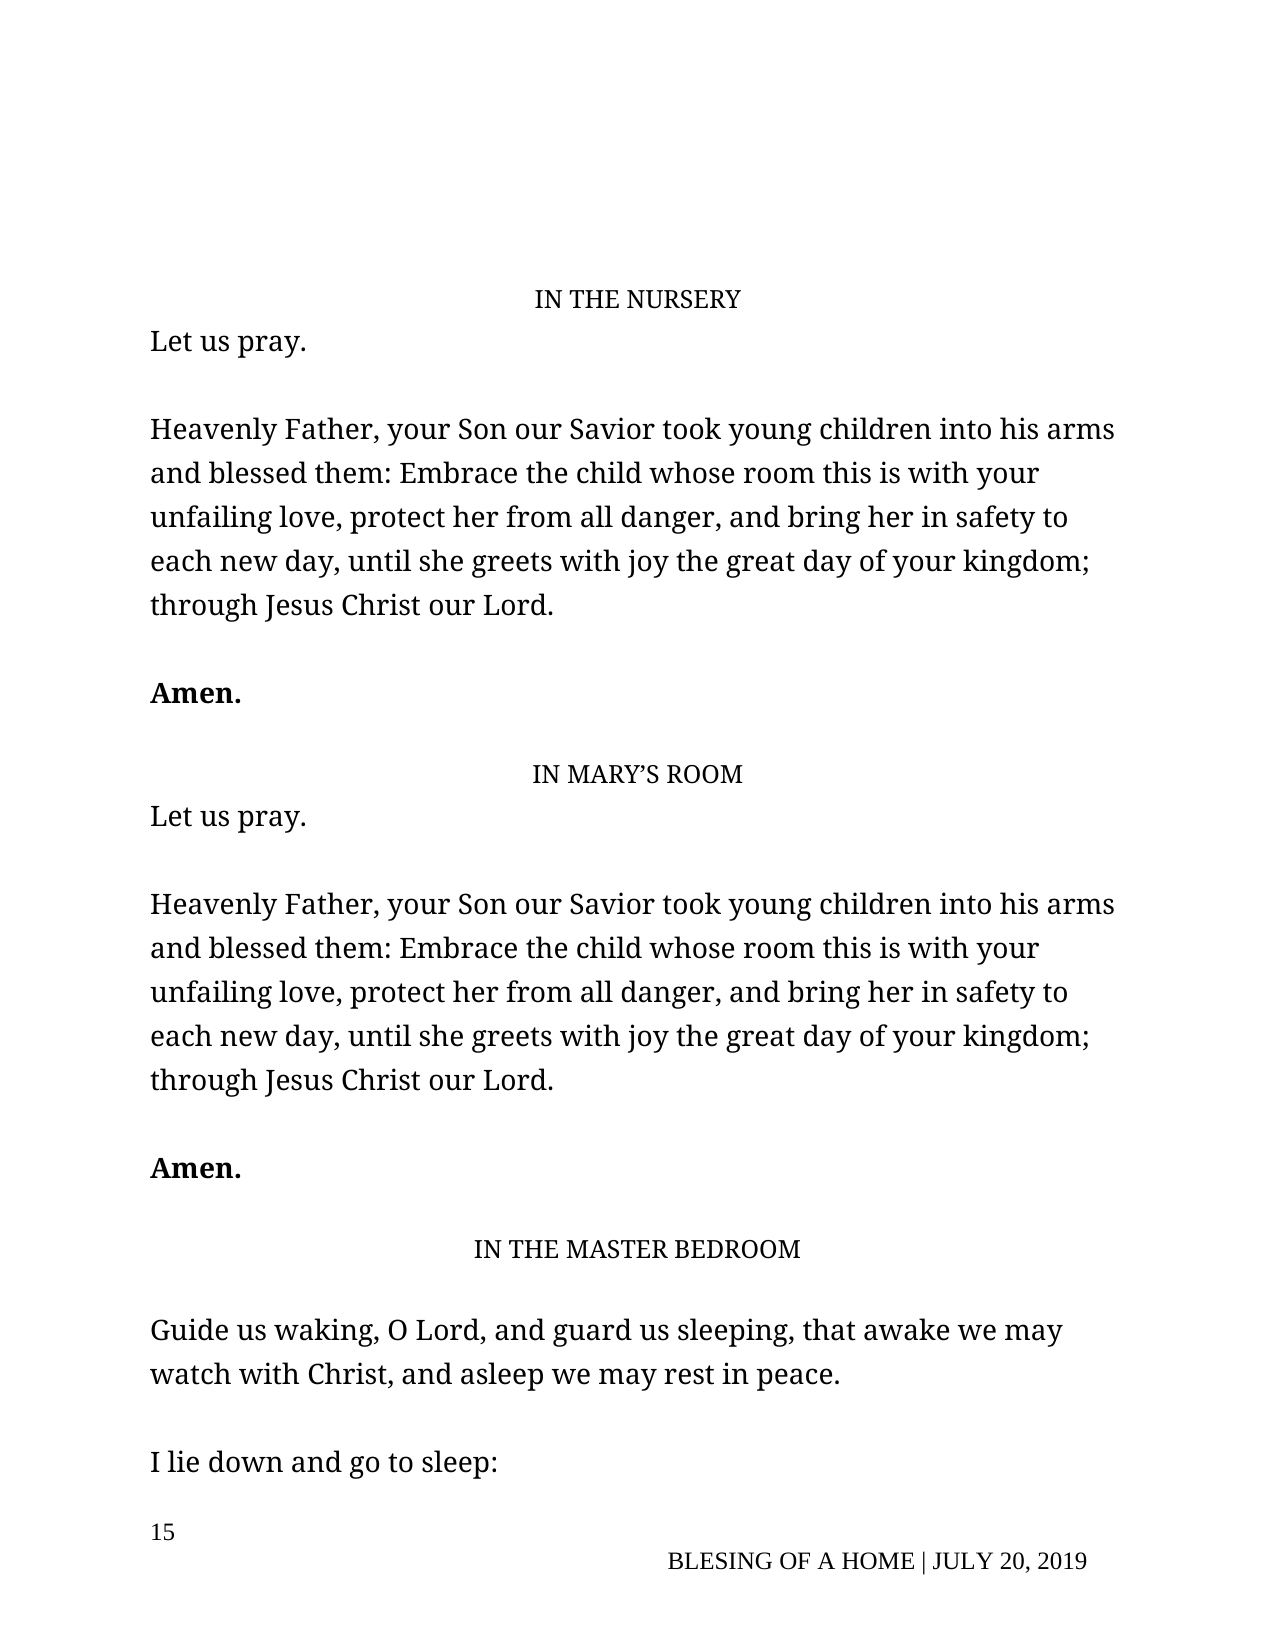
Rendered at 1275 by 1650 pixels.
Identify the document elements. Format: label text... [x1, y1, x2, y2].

text Amen. [150, 1149, 1125, 1187]
text IN THE MASTER BEDROOM [150, 1232, 1125, 1266]
text IN THE NURSERY [150, 282, 1125, 316]
text Let us pray. [150, 796, 1125, 834]
text Heavenly Father, your Son our Savior took young children into his arms and blessed them: Embrace the child whose room this is with your unfailing love, protect her from all danger, and bring her in safety to each new day, until she greets with joy the great day of your kingdom; through Jesus Christ our Lord. [150, 409, 1125, 624]
text Heavenly Father, your Son our Savior took young children into his arms and blessed them: Embrace the child whose room this is with your unfailing love, protect her from all danger, and bring her in safety to each new day, until she greets with joy the great day of your kingdom; through Jesus Christ our Lord. [150, 884, 1125, 1099]
text I lie down and go to sleep: [150, 1442, 1125, 1481]
text Guide us waking, O Lord, and guard us sleeping, that awake we may watch with Christ, and asleep we may rest in peace. [150, 1310, 1125, 1393]
text Amen. [150, 674, 1125, 712]
text IN MARY’S ROOM [150, 757, 1125, 791]
text Let us pray. [150, 321, 1125, 360]
